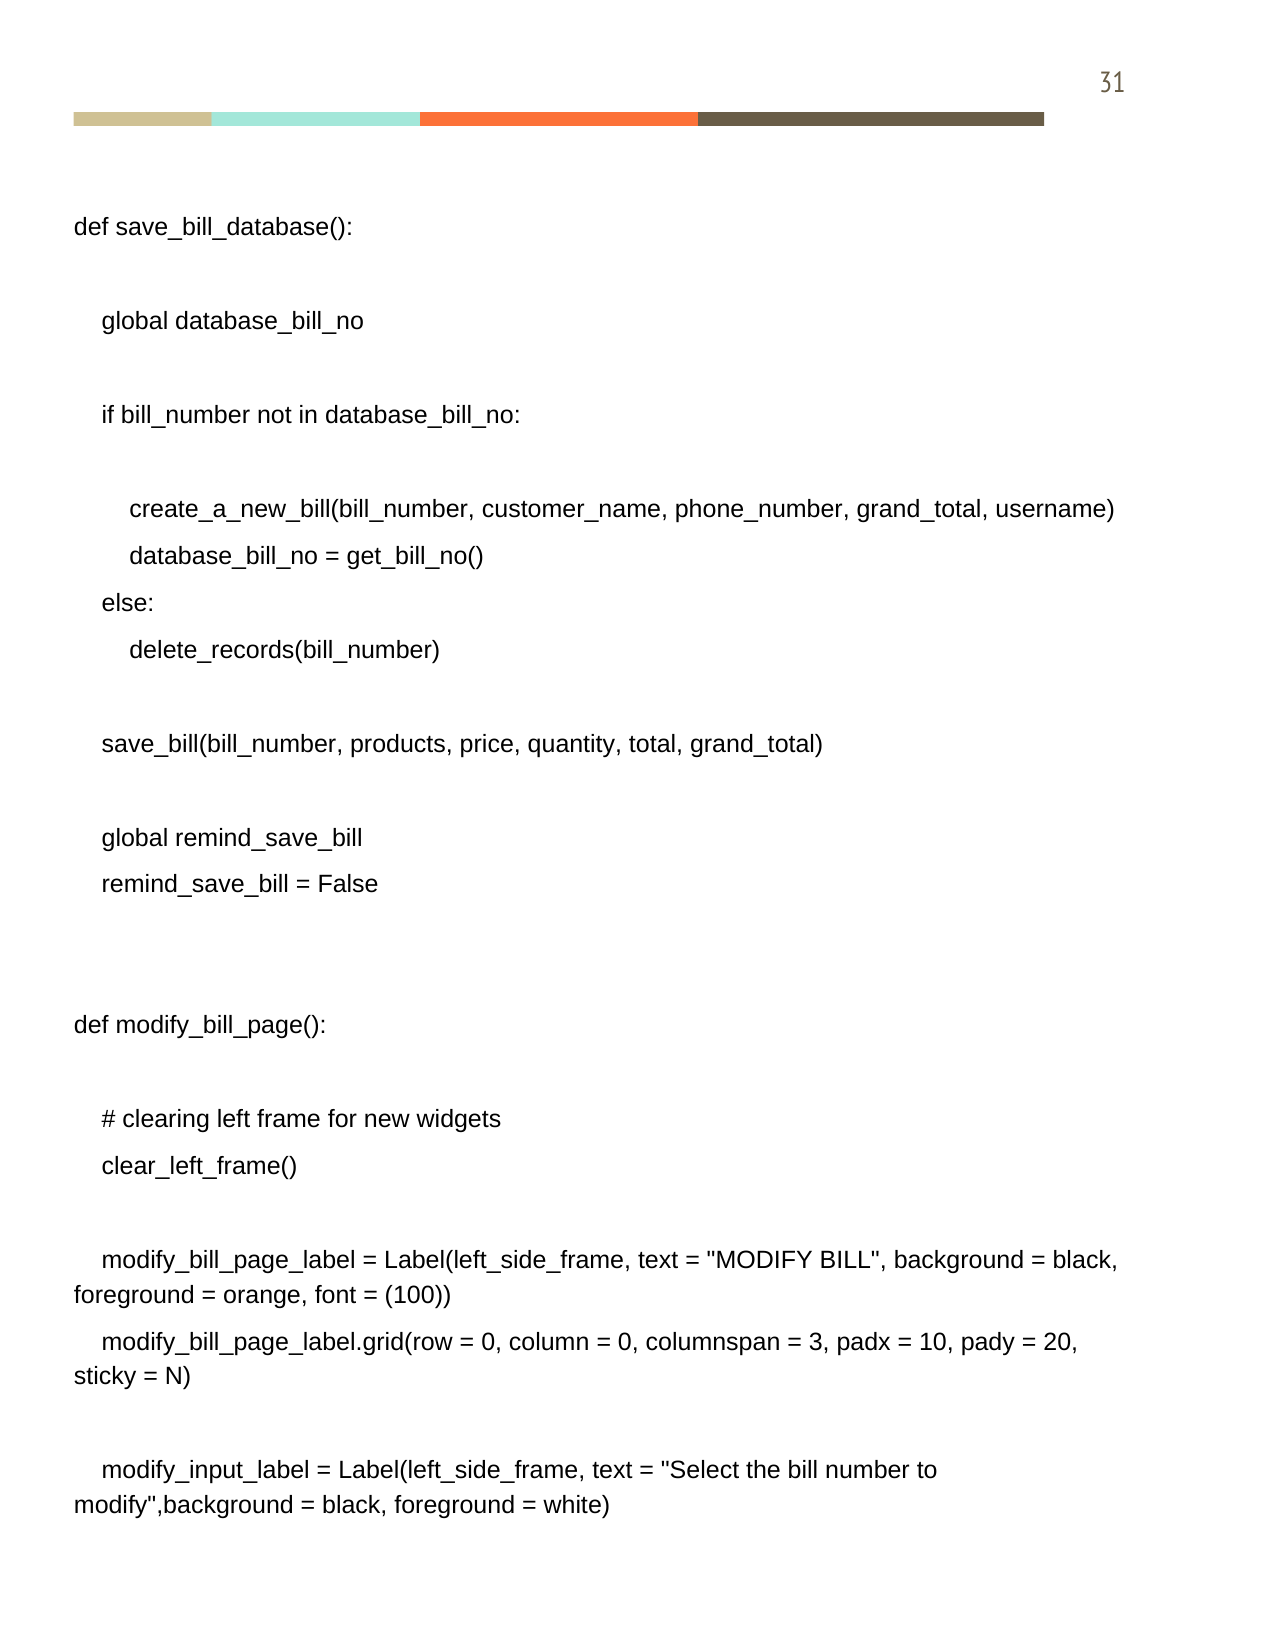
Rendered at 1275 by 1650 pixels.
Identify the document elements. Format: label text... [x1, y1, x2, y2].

text delete_records(bill_number) [74, 634, 1125, 663]
text database_bill_no = get_bill_no() [74, 541, 1125, 569]
text global remind_save_bill [74, 822, 1125, 851]
picture [73, 112, 1045, 126]
text global database_bill_no [74, 306, 1125, 334]
text remind_save_bill = False [74, 869, 1125, 898]
text create_a_new_bill(bill_number, customer_name, phone_number, grand_total, username) [74, 494, 1125, 522]
text # clearing left frame for new widgets [74, 1104, 1125, 1133]
text save_bill(bill_number, products, price, quantity, total, grand_total) [74, 728, 1125, 757]
text modify_input_label = Label(left_side_frame, text = "Select the bill number to modify",background = black, foreground = white) [74, 1455, 1125, 1518]
text def save_bill_database(): [74, 212, 1125, 241]
text def modify_bill_page(): [74, 1010, 1125, 1039]
text else: [74, 588, 1125, 616]
text modify_bill_page_label.grid(row = 0, column = 0, columnspan = 3, padx = 10, pady = 20, sticky = N) [74, 1327, 1125, 1390]
text if bill_number not in database_bill_no: [74, 400, 1125, 428]
text clear_left_frame() [74, 1151, 1125, 1180]
text modify_bill_page_label = Label(left_side_frame, text = "MODIFY BILL", background = black, foreground = orange, font = (100)) [74, 1245, 1125, 1308]
